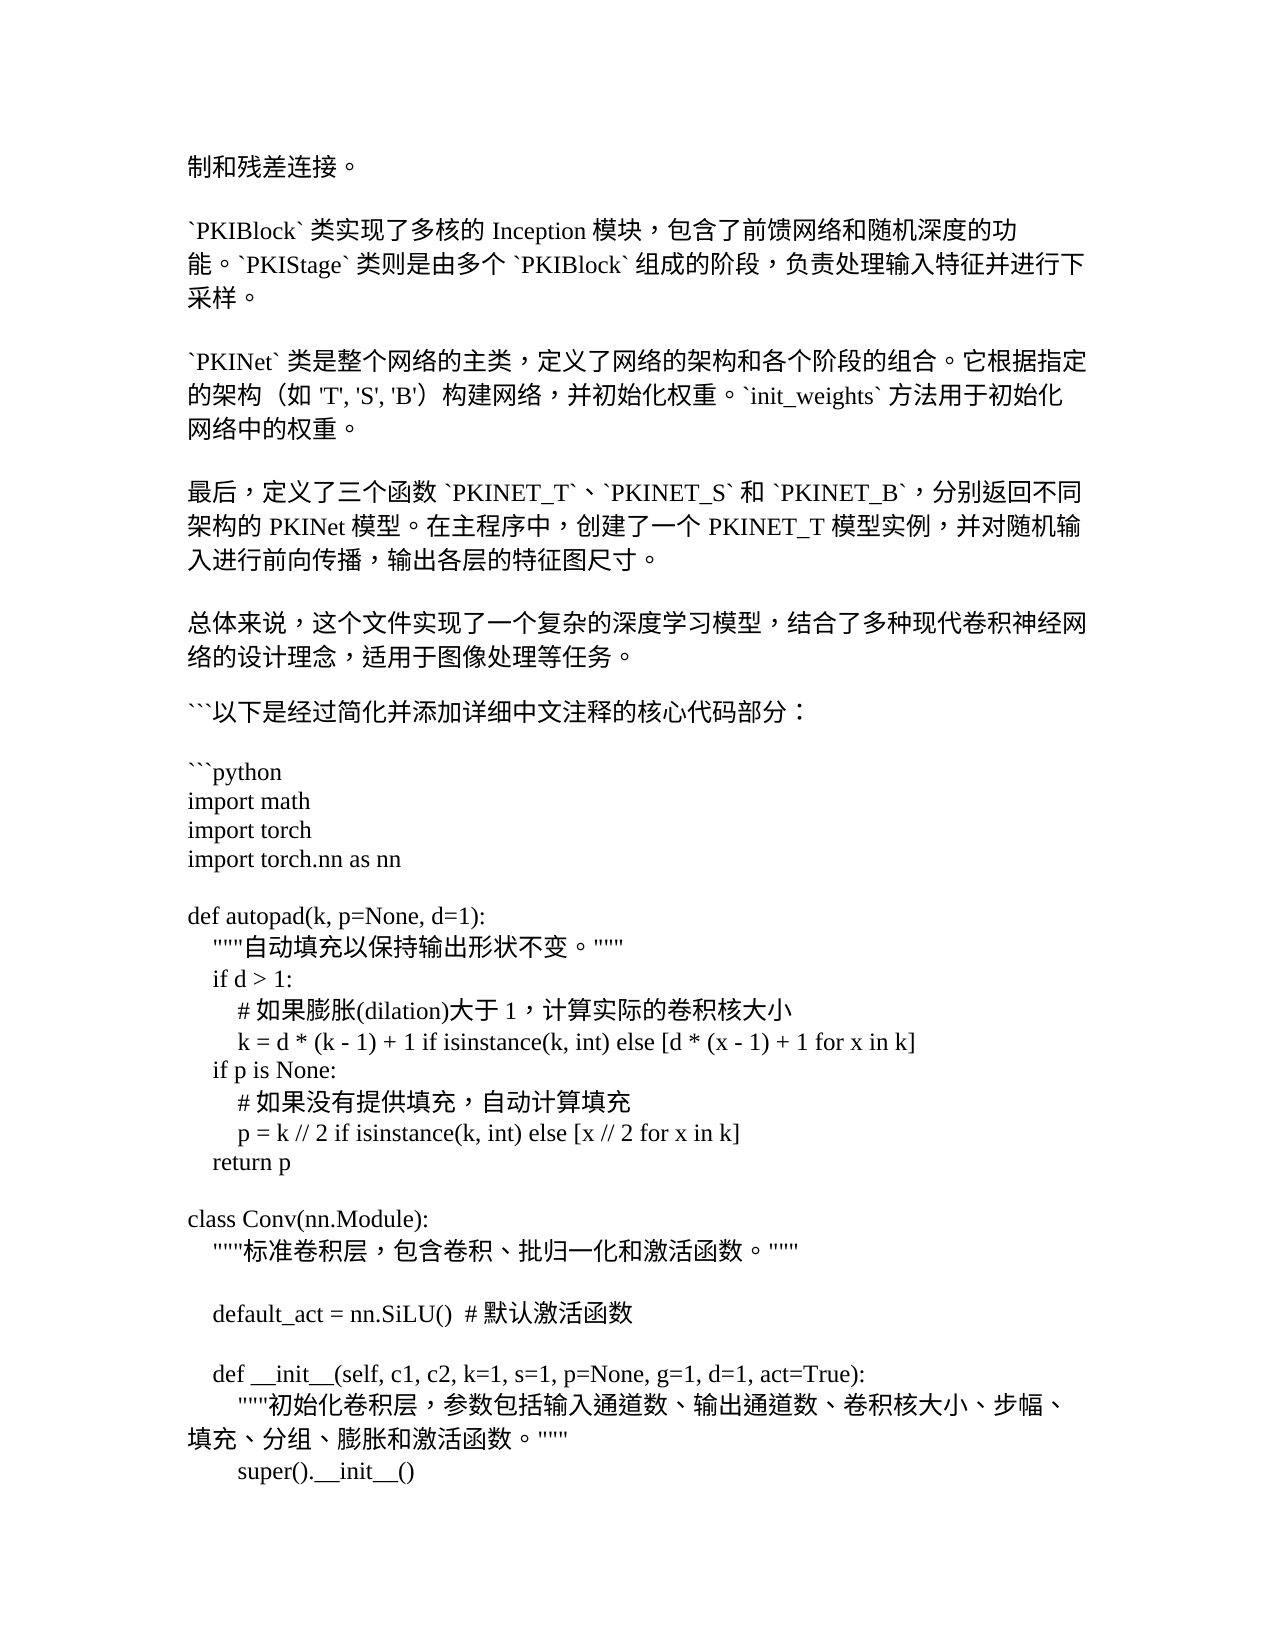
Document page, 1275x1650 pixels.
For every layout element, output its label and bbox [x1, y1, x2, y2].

text [187, 694, 1087, 1484]
text [187, 150, 1087, 674]
